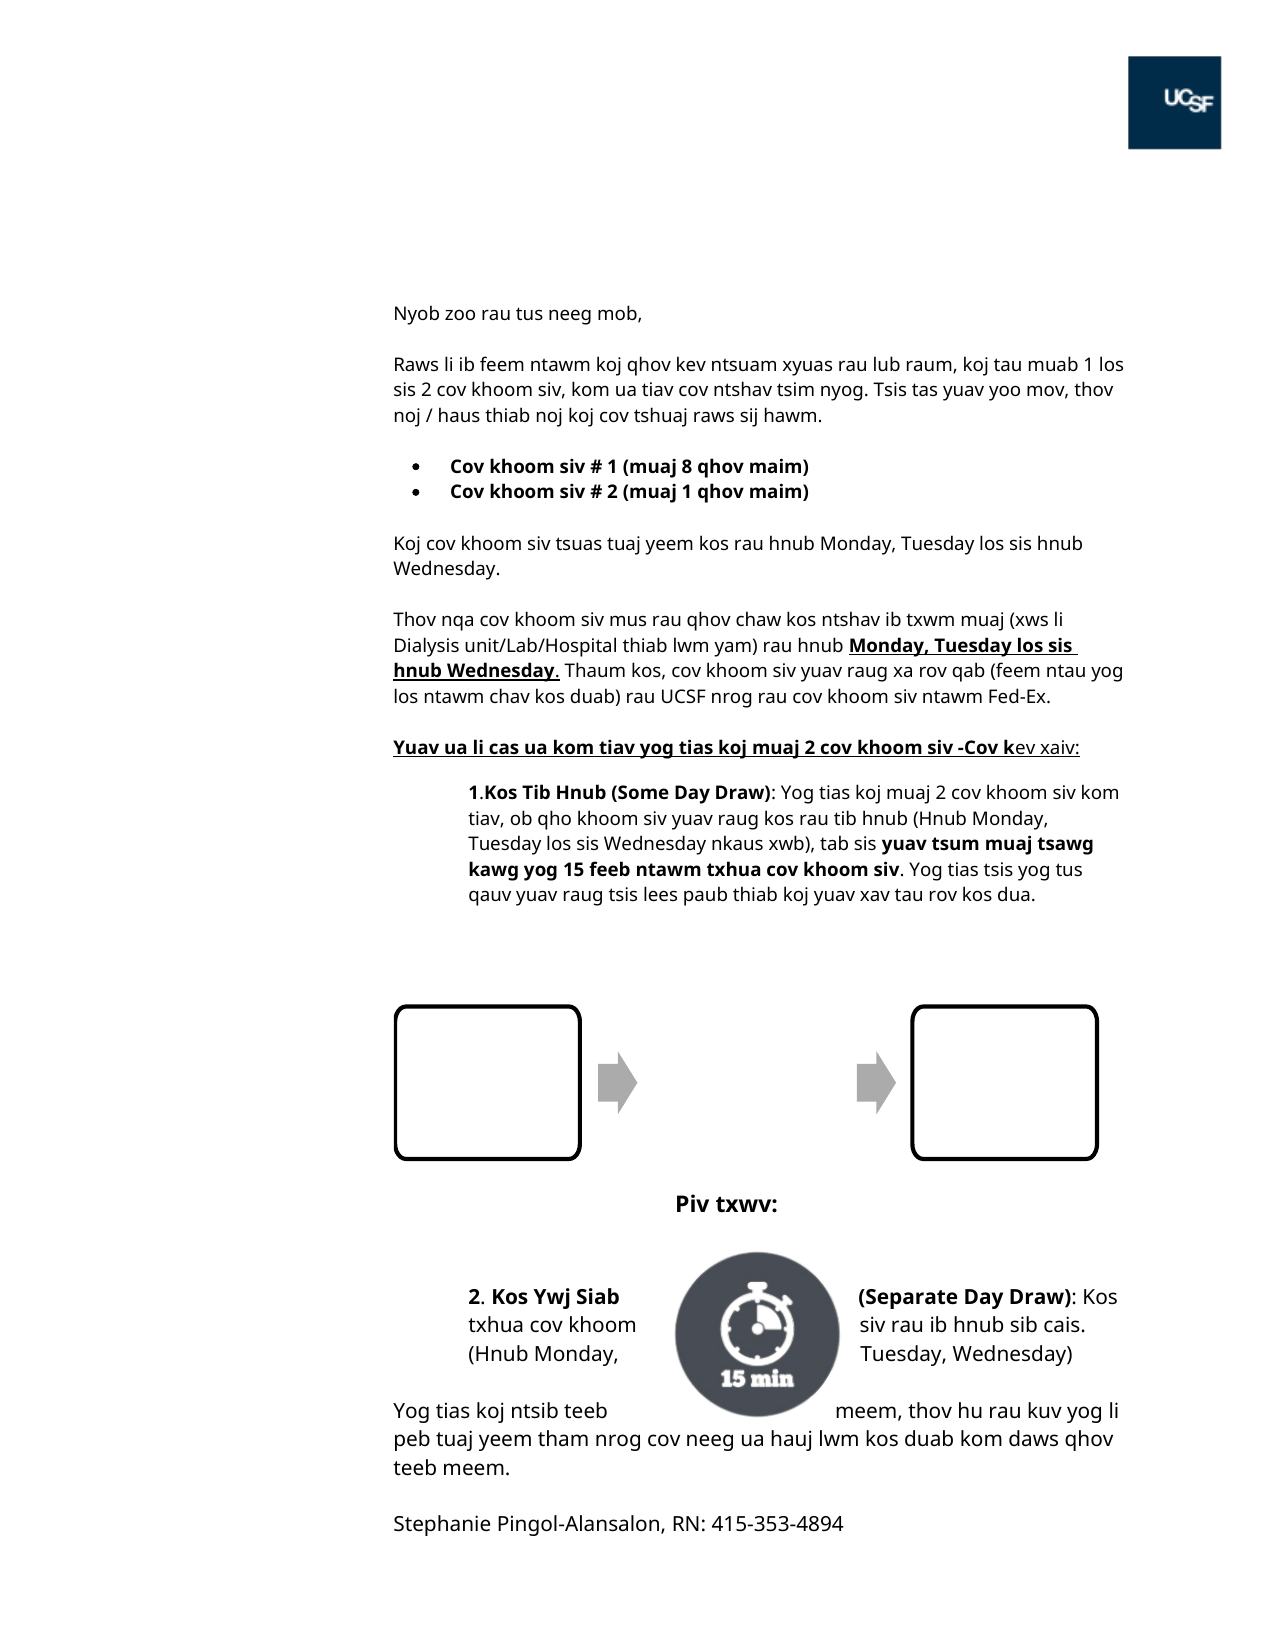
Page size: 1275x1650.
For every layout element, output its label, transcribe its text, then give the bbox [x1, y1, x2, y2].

list 1.Kos Tib Hnub (Some Day Draw): Yog tias koj muaj 2 cov khoom siv kom tiav, ob qho khoom siv yuav raug kos rau tib hnub (Hnub Monday, Tuesday los sis Wednesday nkaus xwb), tab sis yuav tsum muaj tsawg kawg yog 15 feeb ntawm txhua cov khoom siv. Yog tias tsis yog tus qauv yuav raug tsis lees paub thiab koj yuav xav tau rov kos dua. [225, 779, 1125, 907]
text Thov nqa cov khoom siv mus rau qhov chaw kos ntshav ib txwm muaj (xws li Dialysis unit/Lab/Hospital thiab lwm yam) rau hnub Monday, Tuesday los sis hnub Wednesday. Thaum kos, cov khoom siv yuav raug xa rov qab (feem ntau yog los ntawm chav kos duab) rau UCSF nrog rau cov khoom siv ntawm Fed-Ex. [150, 606, 1125, 708]
list Cov khoom siv # 1 (muaj 8 qhov maim) [412, 453, 1125, 479]
list 2. Kos Ywj Siab (Separate Day Draw): Kos txhua cov khoom siv rau ib hnub sib cais. (Hnub Monday, Tuesday, Wednesday) [834, 1282, 1125, 1367]
text Raws li ib feem ntawm koj qhov kev ntsuam xyuas rau lub raum, koj tau muab 1 los sis 2 cov khoom siv, kom ua tiav cov ntshav tsim nyog. Tsis tas yuav yoo mov, thov noj / haus thiab noj koj cov tshuaj raws sij hawm. [150, 351, 1125, 428]
text Yog tias koj ntsib teeb meem, thov hu rau kuv yog li peb tuaj yeem tham nrog cov neeg ua hauj lwm kos duab kom daws qhov teeb meem. [150, 1396, 1125, 1481]
picture [669, 1245, 842, 1421]
list Cov khoom siv # 2 (muaj 1 qhov maim) [412, 479, 1125, 504]
text Yuav ua li cas ua kom tiav yog tias koj muaj 2 cov khoom siv -Cov kev xaiv: [150, 734, 1125, 759]
list 2. Kos Ywj Siab (Separate Day Draw): Kos txhua cov khoom siv rau ib hnub sib cais. (Hnub Monday, Tuesday, Wednesday) [225, 1282, 676, 1367]
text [150, 1509, 1125, 1538]
text Koj cov khoom siv tsuas tuaj yeem kos rau hnub Monday, Tuesday los sis hnub Wednesday. [150, 530, 1125, 581]
text Nyob zoo rau tus neeg mob, [150, 150, 1125, 326]
list Piv txwv: [600, 938, 1125, 1219]
